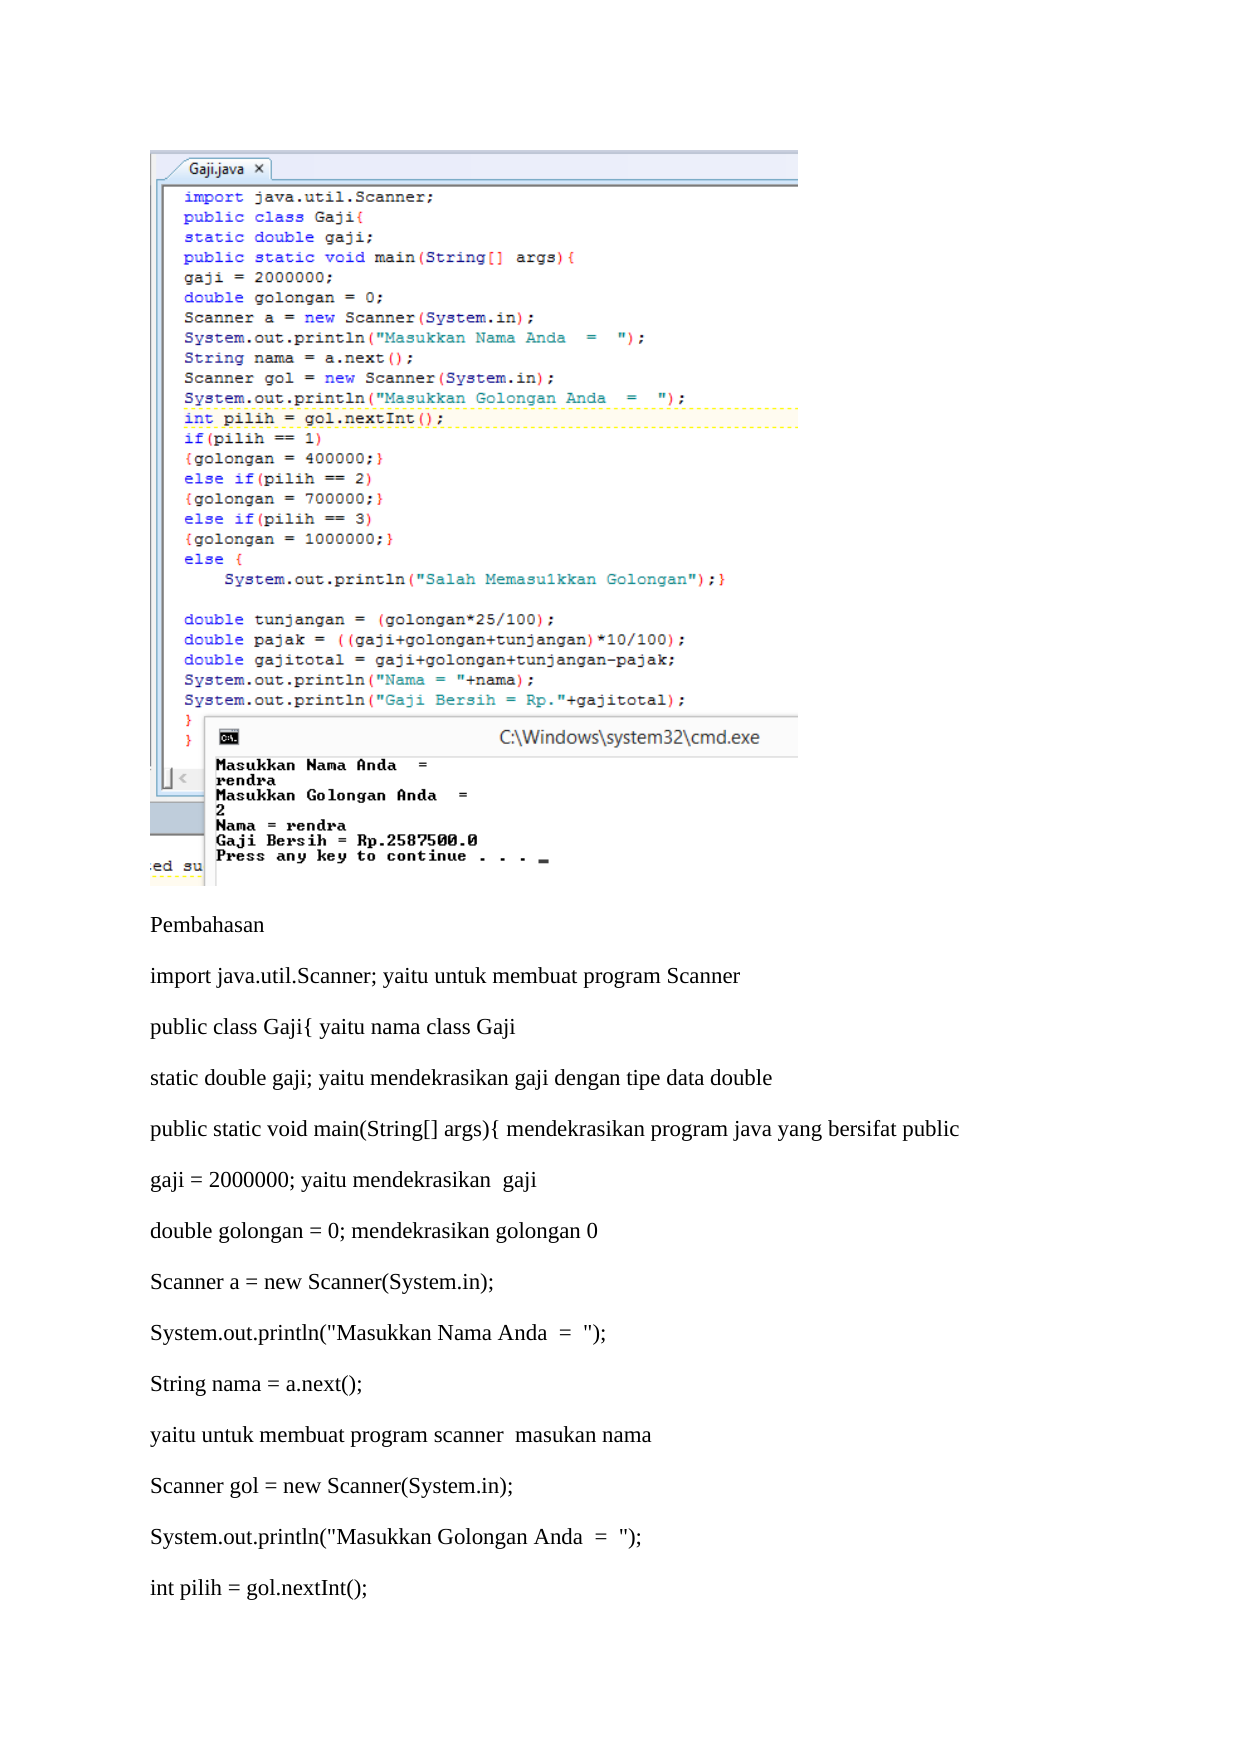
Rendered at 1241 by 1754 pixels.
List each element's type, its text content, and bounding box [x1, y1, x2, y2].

text Pembahasan [150, 911, 1090, 937]
text import java.util.Scanner; yaitu untuk membuat program Scanner [150, 962, 1090, 988]
picture [150, 150, 798, 886]
text String nama = a.next(); [150, 1370, 1090, 1397]
text int pilih = gol.nextInt(); [150, 1574, 1090, 1601]
text gaji = 2000000; yaitu mendekrasikan gaji [150, 1166, 1090, 1192]
text public class Gaji{ yaitu nama class Gaji [150, 1013, 1090, 1039]
text static double gaji; yaitu mendekrasikan gaji dengan tipe data double [150, 1064, 1090, 1090]
text public static void main(String[] args){ mendekrasikan program java yang bersifat public [150, 1115, 1090, 1141]
text System.out.println("Masukkan Nama Anda = "); [150, 1319, 1090, 1346]
text Scanner gol = new Scanner(System.in); [150, 1472, 1090, 1499]
text yaitu untuk membuat program scanner masukan nama [150, 1421, 1090, 1448]
text Scanner a = new Scanner(System.in); [150, 1268, 1090, 1294]
text double golongan = 0; mendekrasikan golongan 0 [150, 1217, 1090, 1243]
text System.out.println("Masukkan Golongan Anda = "); [150, 1523, 1090, 1550]
